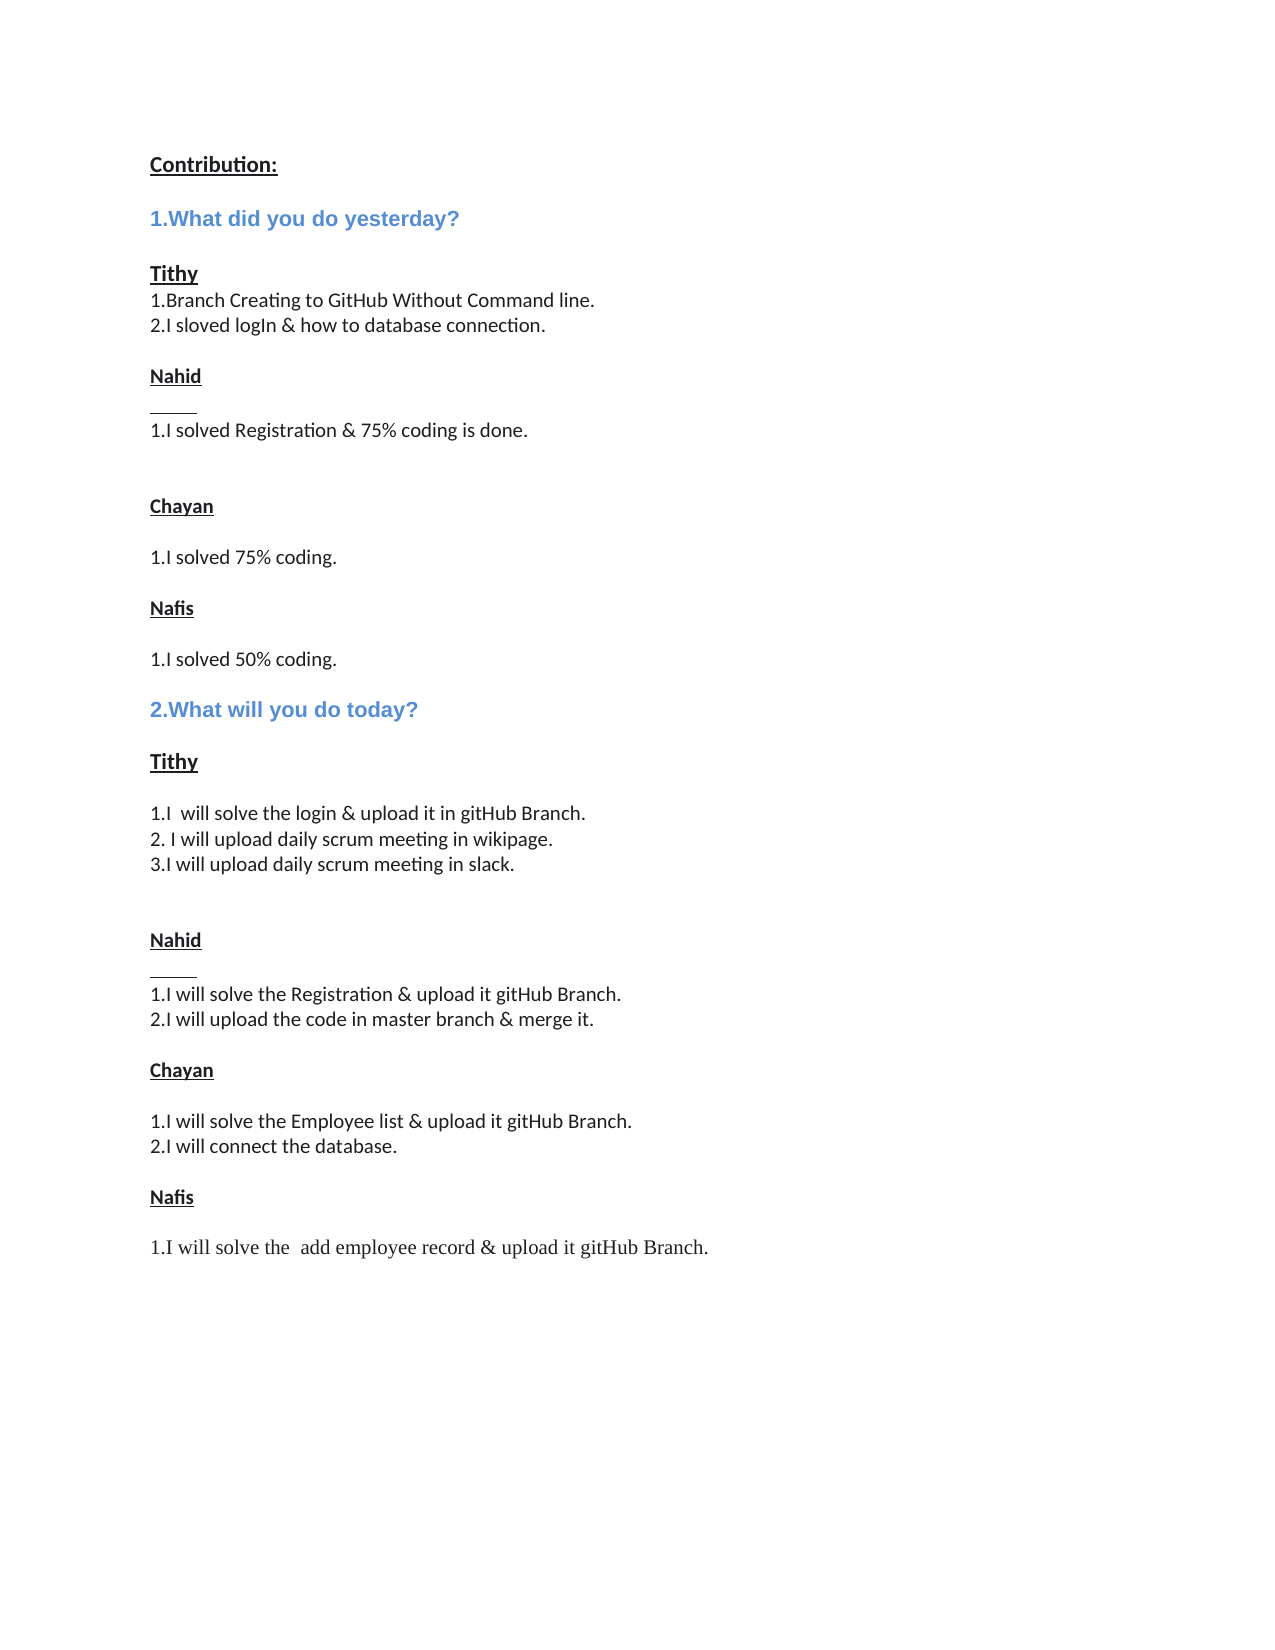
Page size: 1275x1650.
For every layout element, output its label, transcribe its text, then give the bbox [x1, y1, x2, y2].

text Contribution: [150, 150, 1125, 178]
text 1.I will solve the login & upload it in gitHub Branch. [150, 800, 1125, 826]
text 2.I will connect the database. [150, 1133, 1125, 1159]
text 1.I solved Registration & 75% coding is done. [150, 417, 1125, 442]
text 1.I will solve the add employee record & upload it gitHub Branch. [150, 1235, 1125, 1259]
text 3.I will upload daily scrum meeting in slack. [150, 851, 1125, 877]
text 2.What will you do today? [150, 697, 1125, 722]
text 1.I will solve the Registration & upload it gitHub Branch. [150, 981, 1125, 1006]
text 2.I will upload the code in master branch & merge it. [150, 1006, 1125, 1032]
text Nahid [150, 363, 1125, 389]
text 1.I solved 75% coding. [150, 544, 1125, 569]
text 1.I will solve the Employee list & upload it gitHub Branch. [150, 1108, 1125, 1133]
text 2. I will upload daily scrum meeting in wikipage. [150, 826, 1125, 851]
text Chayan [150, 1057, 1125, 1083]
text Tithy [150, 747, 1125, 775]
text 1.I solved 50% coding. [150, 646, 1125, 671]
text Tithy [150, 259, 1125, 287]
text 2.I sloved logIn & how to database connection. [150, 313, 1125, 338]
text Nafis [150, 1184, 1125, 1210]
text 1.Branch Creating to GitHub Without Command line. [150, 287, 1125, 313]
text Nahid [150, 927, 1125, 953]
text 1.What did you do yesterday? [150, 206, 1125, 231]
text Chayan [150, 493, 1125, 519]
text Nafis [150, 595, 1125, 620]
